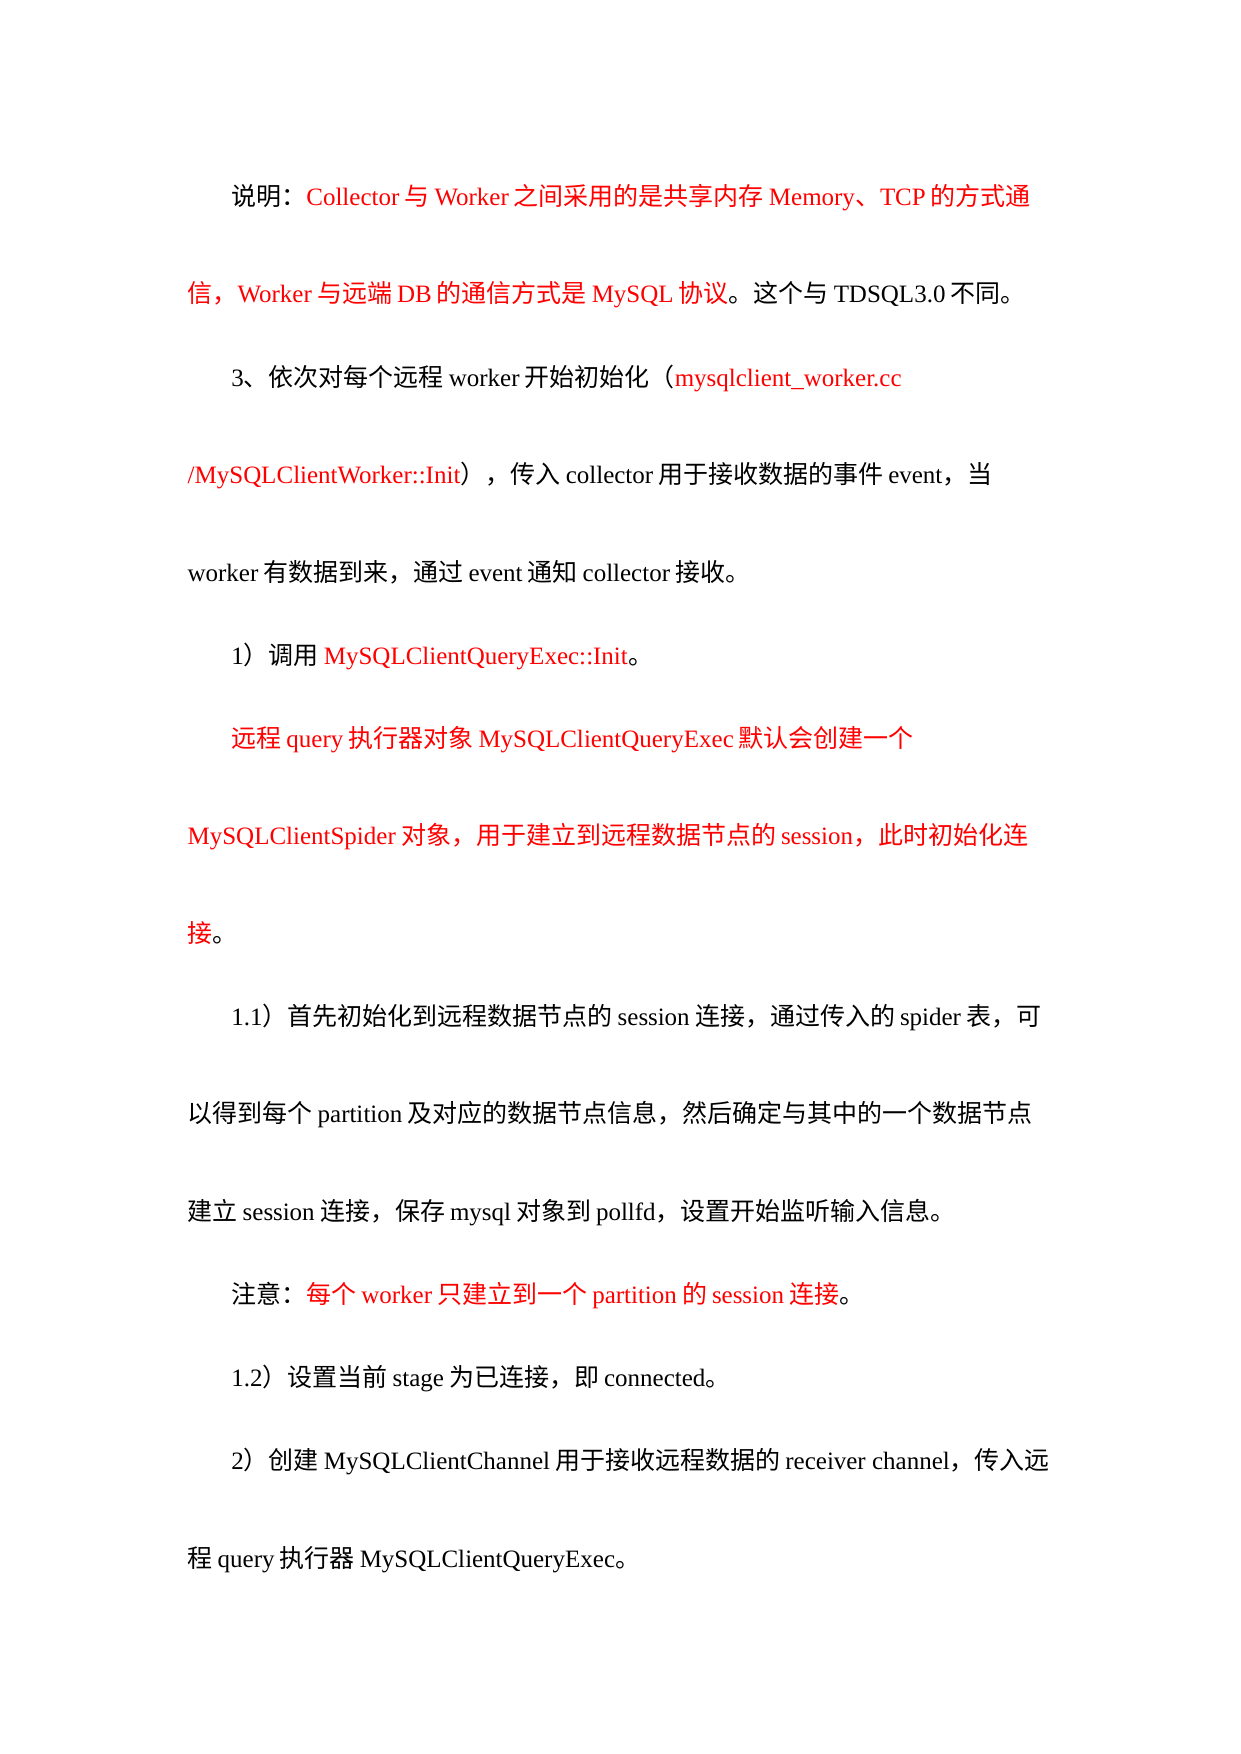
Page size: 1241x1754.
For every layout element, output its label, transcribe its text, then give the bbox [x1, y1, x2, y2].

text 1）调用MySQLClientQueryExec::Init。 [187, 621, 1053, 686]
text 注意：每个worker只建立到一个partition的session连接。 [187, 1260, 1053, 1325]
text 3、依次对每个远程worker开始初始化（mysqlclient_worker.cc /MySQLClientWorker::Init），传入collector用于接收数据的事件event，当worker有数据到来，通过event通知collector接收。 [187, 343, 1053, 603]
text 2）创建MySQLClientChannel用于接收远程数据的receiver channel，传入远程query执行器MySQLClientQueryExec。 [187, 1426, 1053, 1589]
text 1.2）设置当前stage为已连接，即connected。 [187, 1343, 1053, 1408]
text 远程query执行器对象MySQLClientQueryExec默认会创建一个MySQLClientSpider对象，用于建立到远程数据节点的session，此时初始化连接。 [187, 704, 1053, 964]
text 说明：Collector与Worker之间采用的是共享内存Memory、TCP的方式通信，Worker与远端DB的通信方式是MySQL协议。这个与TDSQL3.0不同。 [187, 162, 1053, 324]
text 1.1）首先初始化到远程数据节点的session连接，通过传入的spider表，可以得到每个partition及对应的数据节点信息，然后确定与其中的⼀个数据节点建立session连接，保存mysql对象到pollfd，设置开始监听输入信息。 [187, 982, 1053, 1242]
